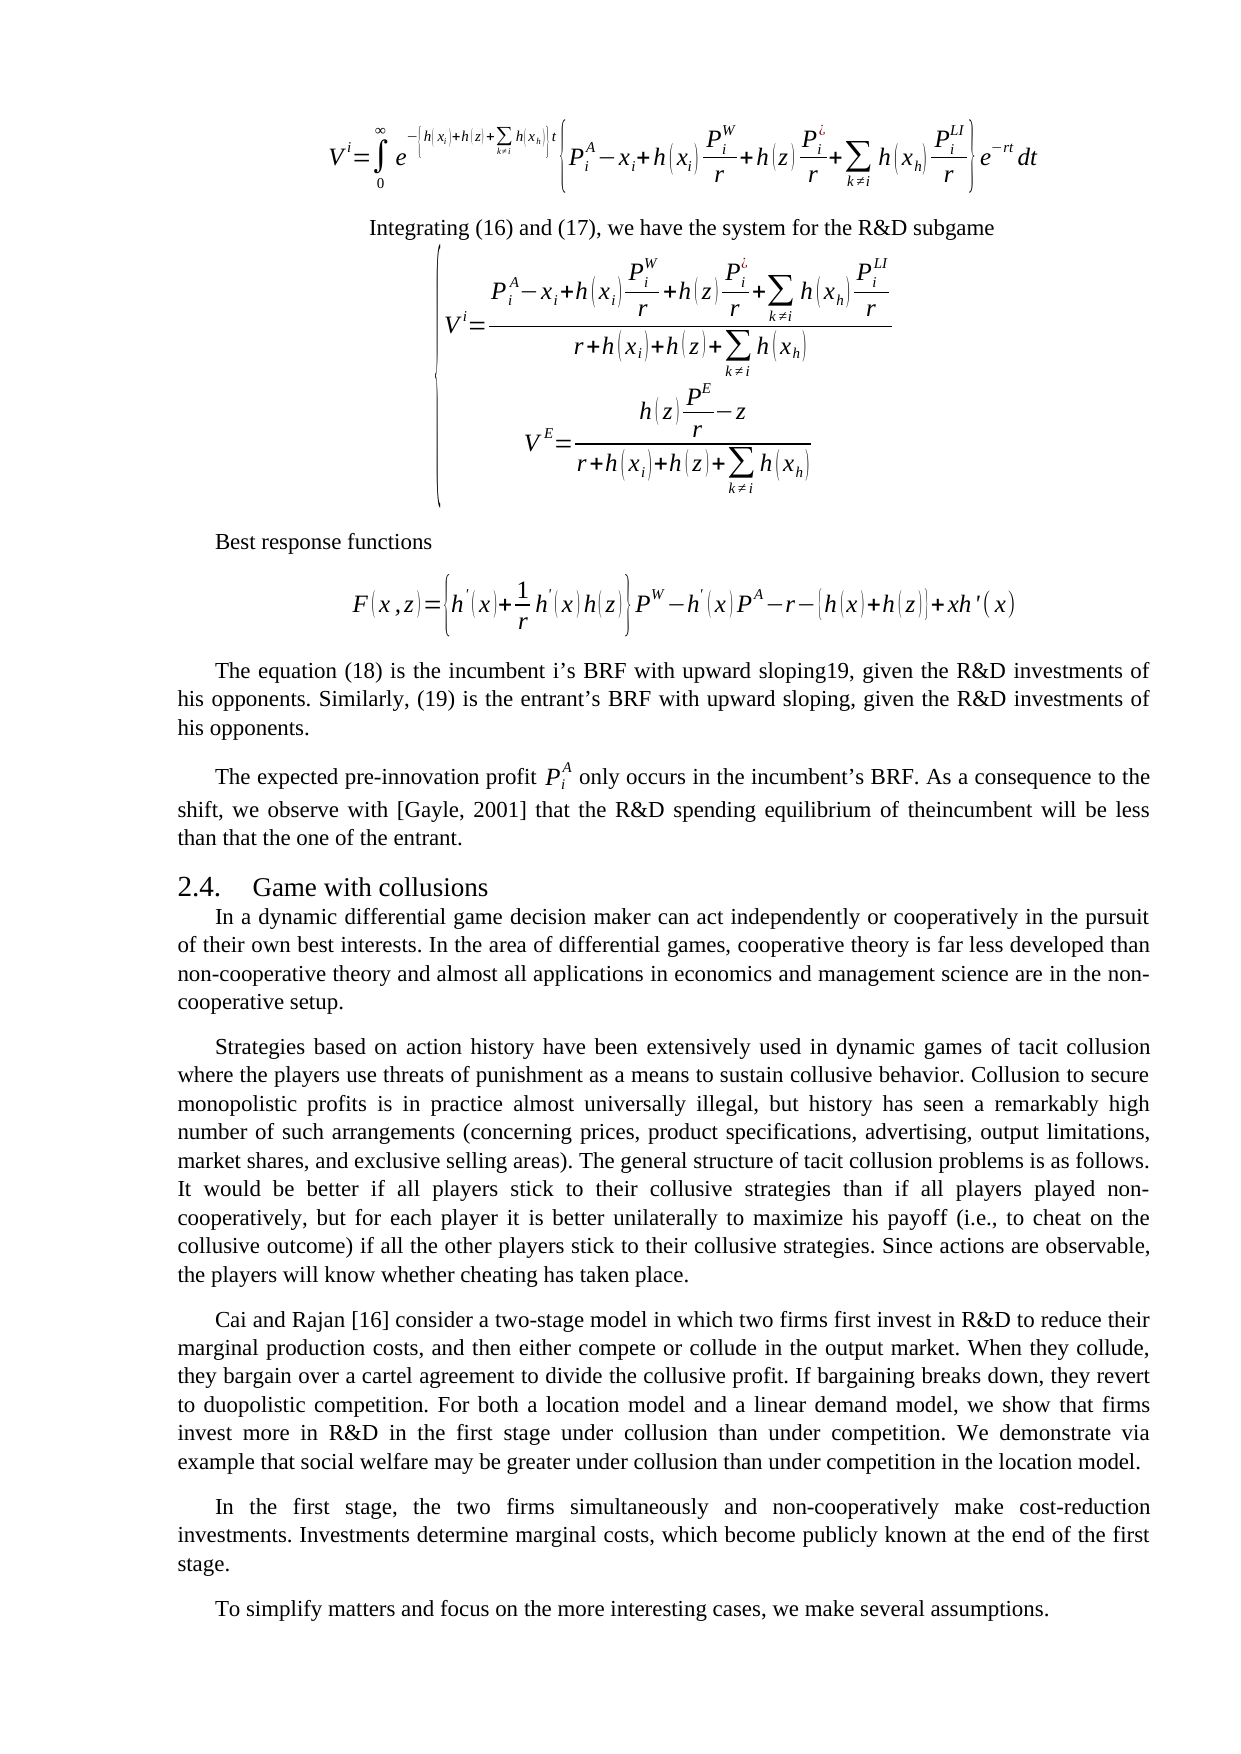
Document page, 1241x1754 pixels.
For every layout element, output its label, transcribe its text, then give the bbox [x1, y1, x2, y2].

text Integrating (16) and (17), we have the system for the R&D subgame [177, 213, 1152, 509]
text In a dynamic differential game decision maker can act independently or cooperatively in the pursuit of their own best interests. In the area of differential games, cooperative theory is far less developed than non-cooperative theory and almost all applications in economics and management science are in the non-cooperative setup. [177, 903, 1152, 1014]
text The equation (18) is the incumbent i’s BRF with upward sloping19, given the R&D investments of his opponents. Similarly, (19) is the entrant’s BRF with upward sloping, given the R&D investments of his opponents. [177, 657, 1152, 740]
text The expected pre-innovation profit only occurs in the incumbent’s BRF. As a consequence to the shift, we observe with [Gayle, 2001] that the R&D spending equilibrium of theincumbent will be less than that the one of the entrant. [177, 759, 1152, 850]
text To simplify matters and focus on the more interesting cases, we make several assumptions. [177, 1595, 1152, 1621]
subtitle Game with collusions [177, 869, 1152, 903]
text Cai and Rajan [16] consider a two-stage model in which two firms first invest in R&D to reduce their marginal production costs, and then either compete or collude in the output market. When they collude, they bargain over a cartel agreement to divide the collusive profit. If bargaining breaks down, they revert to duopolistic competition. For both a location model and a linear demand model, we show that firms invest more in R&D in the first stage under collusion than under competition. We demonstrate via example that social welfare may be greater under collusion than under competition in the location model. [177, 1306, 1152, 1474]
text Best response functions [177, 528, 1152, 554]
text In the first stage, the two firms simultaneously and non-cooperatively make cost-reduction investments. Investments determine marginal costs, which become publicly known at the end of the first stage. [177, 1493, 1152, 1576]
text Strategies based on action history have been extensively used in dynamic games of tacit collusion where the players use threats of punishment as a means to sustain collusive behavior. Collusion to secure monopolistic profits is in practice almost universally illegal, but history has seen a remarkably high number of such arrangements (concerning prices, product specifications, advertising, output limitations, market shares, and exclusive selling areas). The general structure of tacit collusion problems is as follows. It would be better if all players stick to their collusive strategies than if all players played non-cooperatively, but for each player it is better unilaterally to maximize his payoff (i.e., to cheat on the collusive outcome) if all the other players stick to their collusive strategies. Since actions are observable, the players will know whether cheating has taken place. [177, 1033, 1152, 1287]
